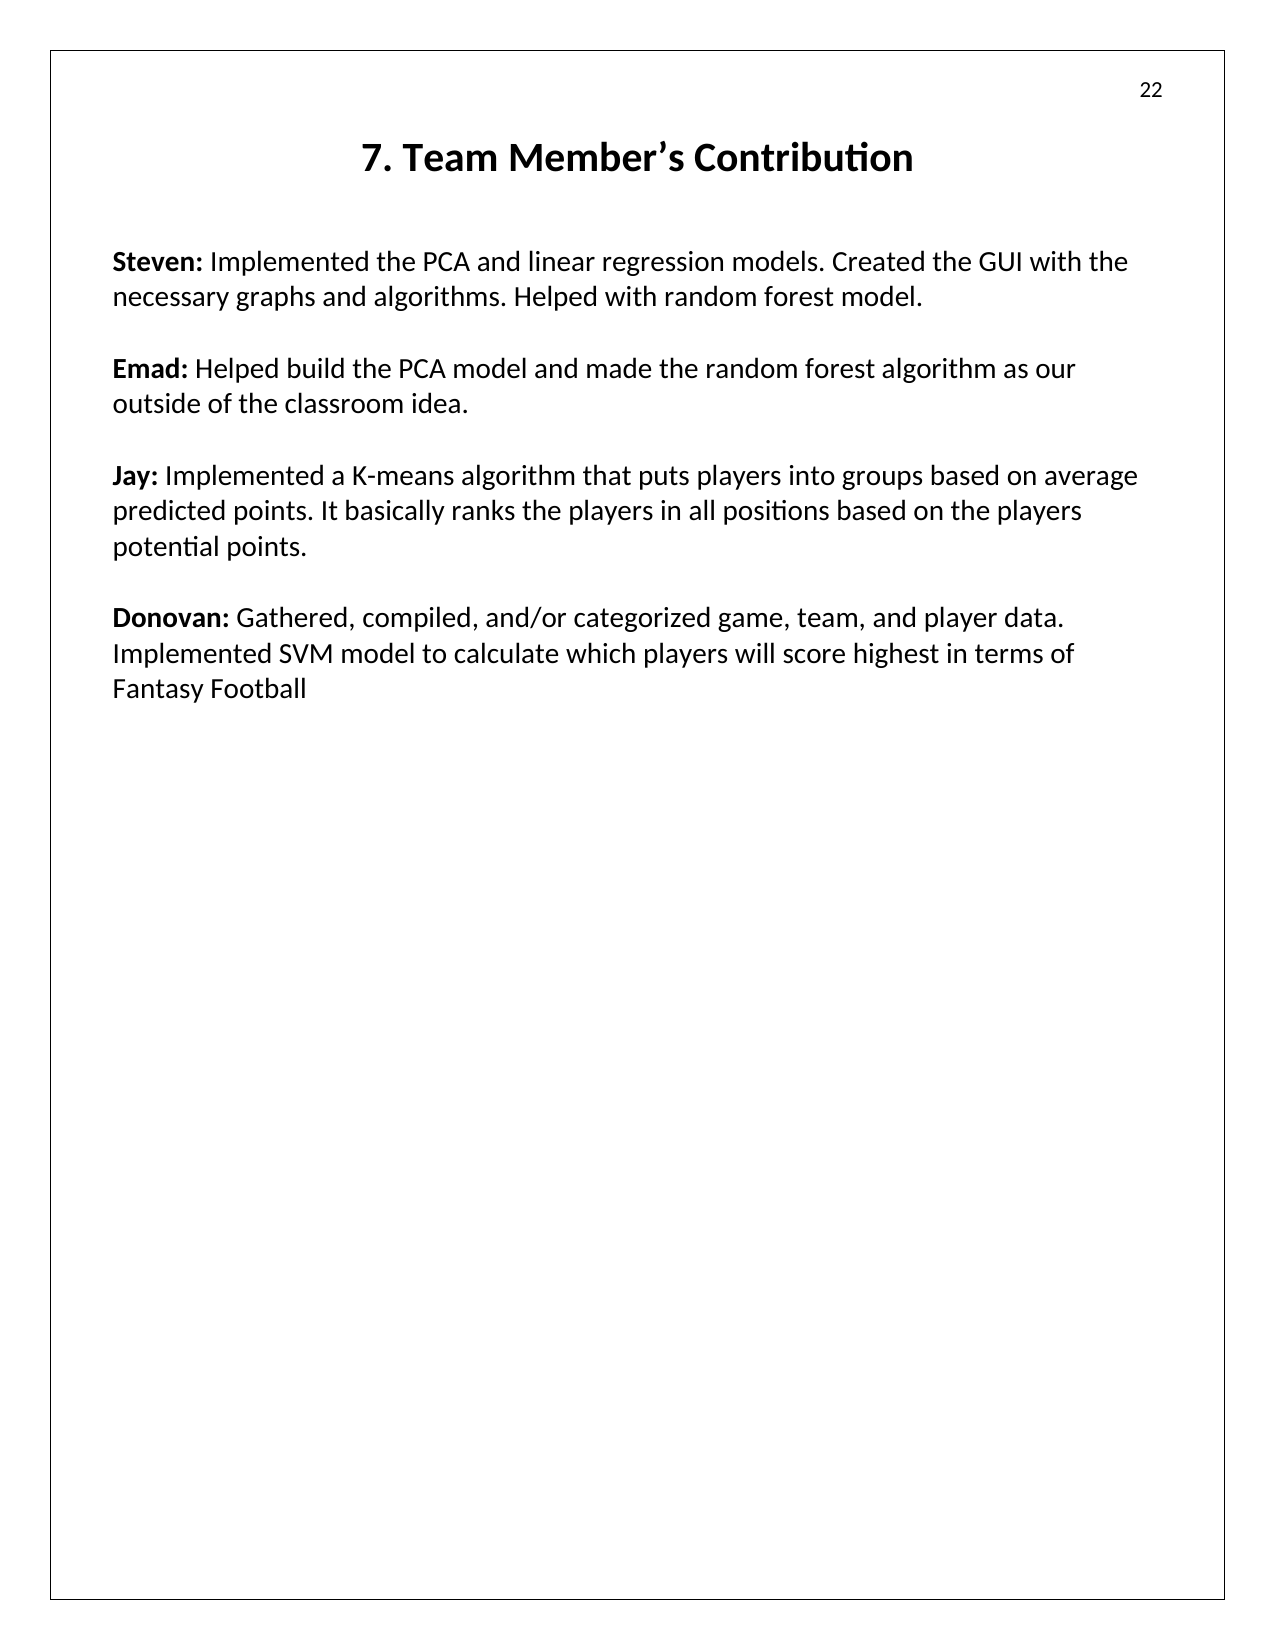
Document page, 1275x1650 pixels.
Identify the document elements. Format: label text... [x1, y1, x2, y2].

text 7. Team Member’s Contribution [112, 131, 1162, 182]
text Jay: Implemented a K-means algorithm that puts players into groups based on average predicted points. It basically ranks the players in all positions based on the players potential points. [112, 457, 1162, 563]
text Emad: Helped build the PCA model and made the random forest algorithm as our outside of the classroom idea. [112, 350, 1162, 421]
text Steven: Implemented the PCA and linear regression models. Created the GUI with the necessary graphs and algorithms. Helped with random forest model. [112, 243, 1162, 314]
text Donovan: Gathered, compiled, and/or categorized game, team, and player data. Implemented SVM model to calculate which players will score highest in terms of Fantasy Football [112, 599, 1162, 706]
